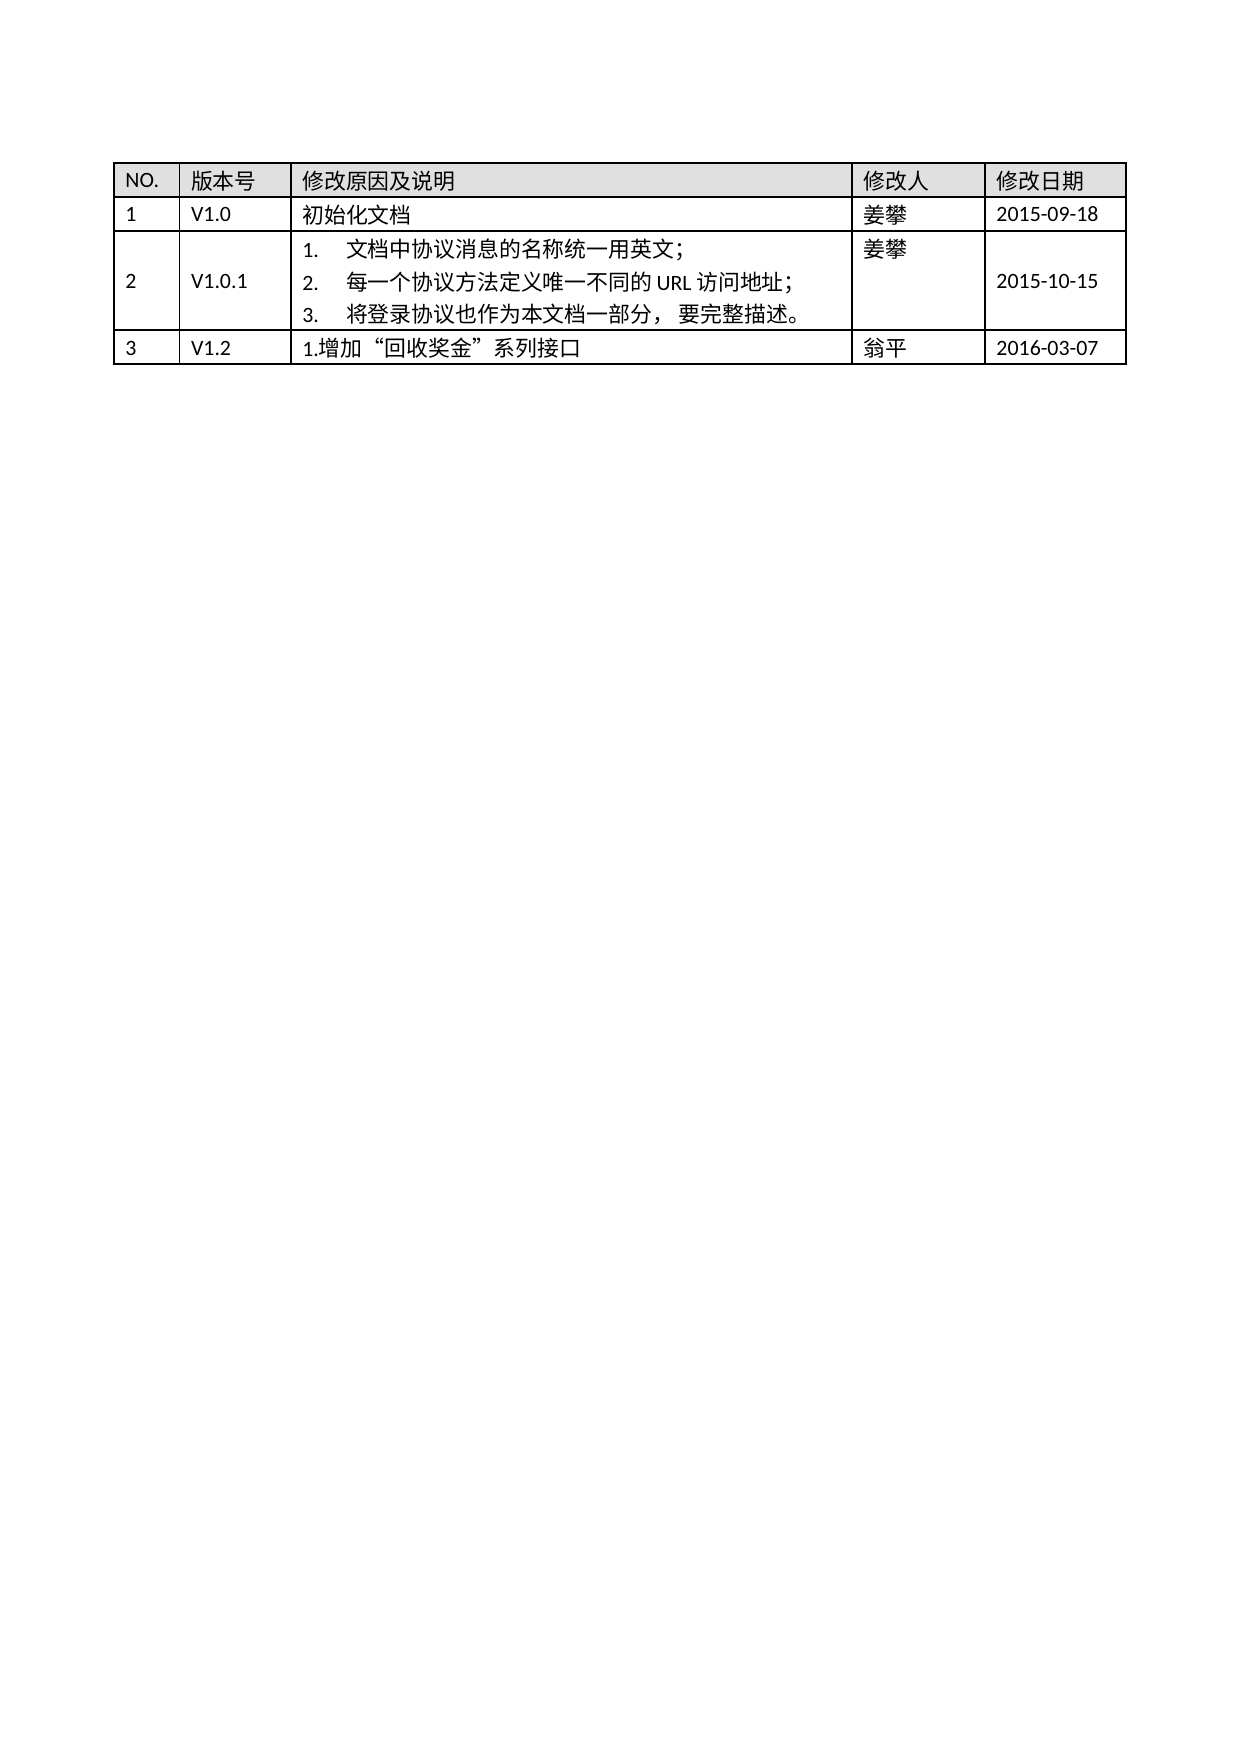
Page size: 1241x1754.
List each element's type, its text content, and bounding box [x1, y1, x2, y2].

table_cell 2015-10-15 [986, 232, 1125, 329]
table_cell 姜攀 [853, 232, 984, 329]
table_cell V1.0 [180, 198, 290, 230]
table_cell 姜攀 [853, 198, 984, 230]
table_header 版本号 [180, 164, 290, 196]
table_cell 2016-03-07 [986, 331, 1125, 363]
table_cell V1.2 [180, 331, 290, 363]
table_cell 翁平 [853, 331, 984, 363]
table_cell 文档中协议消息的名称统一用英文； 每一个协议方法定义唯一不同的URL访问地址； 将登录协议也作为本文档一部分， 要完整描述。 [292, 232, 851, 329]
table_header NO. [115, 164, 179, 196]
table_cell 2 [115, 232, 179, 329]
table_header 修改人 [853, 164, 984, 196]
table_cell 初始化文档 [292, 198, 851, 230]
table_header 修改原因及说明 [292, 164, 851, 196]
table_cell 3 [115, 331, 179, 363]
table_cell V1.0.1 [180, 232, 290, 329]
table_cell 2015-09-18 [986, 198, 1125, 230]
table_header 修改日期 [986, 164, 1125, 196]
table_cell 1.增加“回收奖金”系列接口 [292, 331, 851, 363]
table_cell 1 [115, 198, 179, 230]
